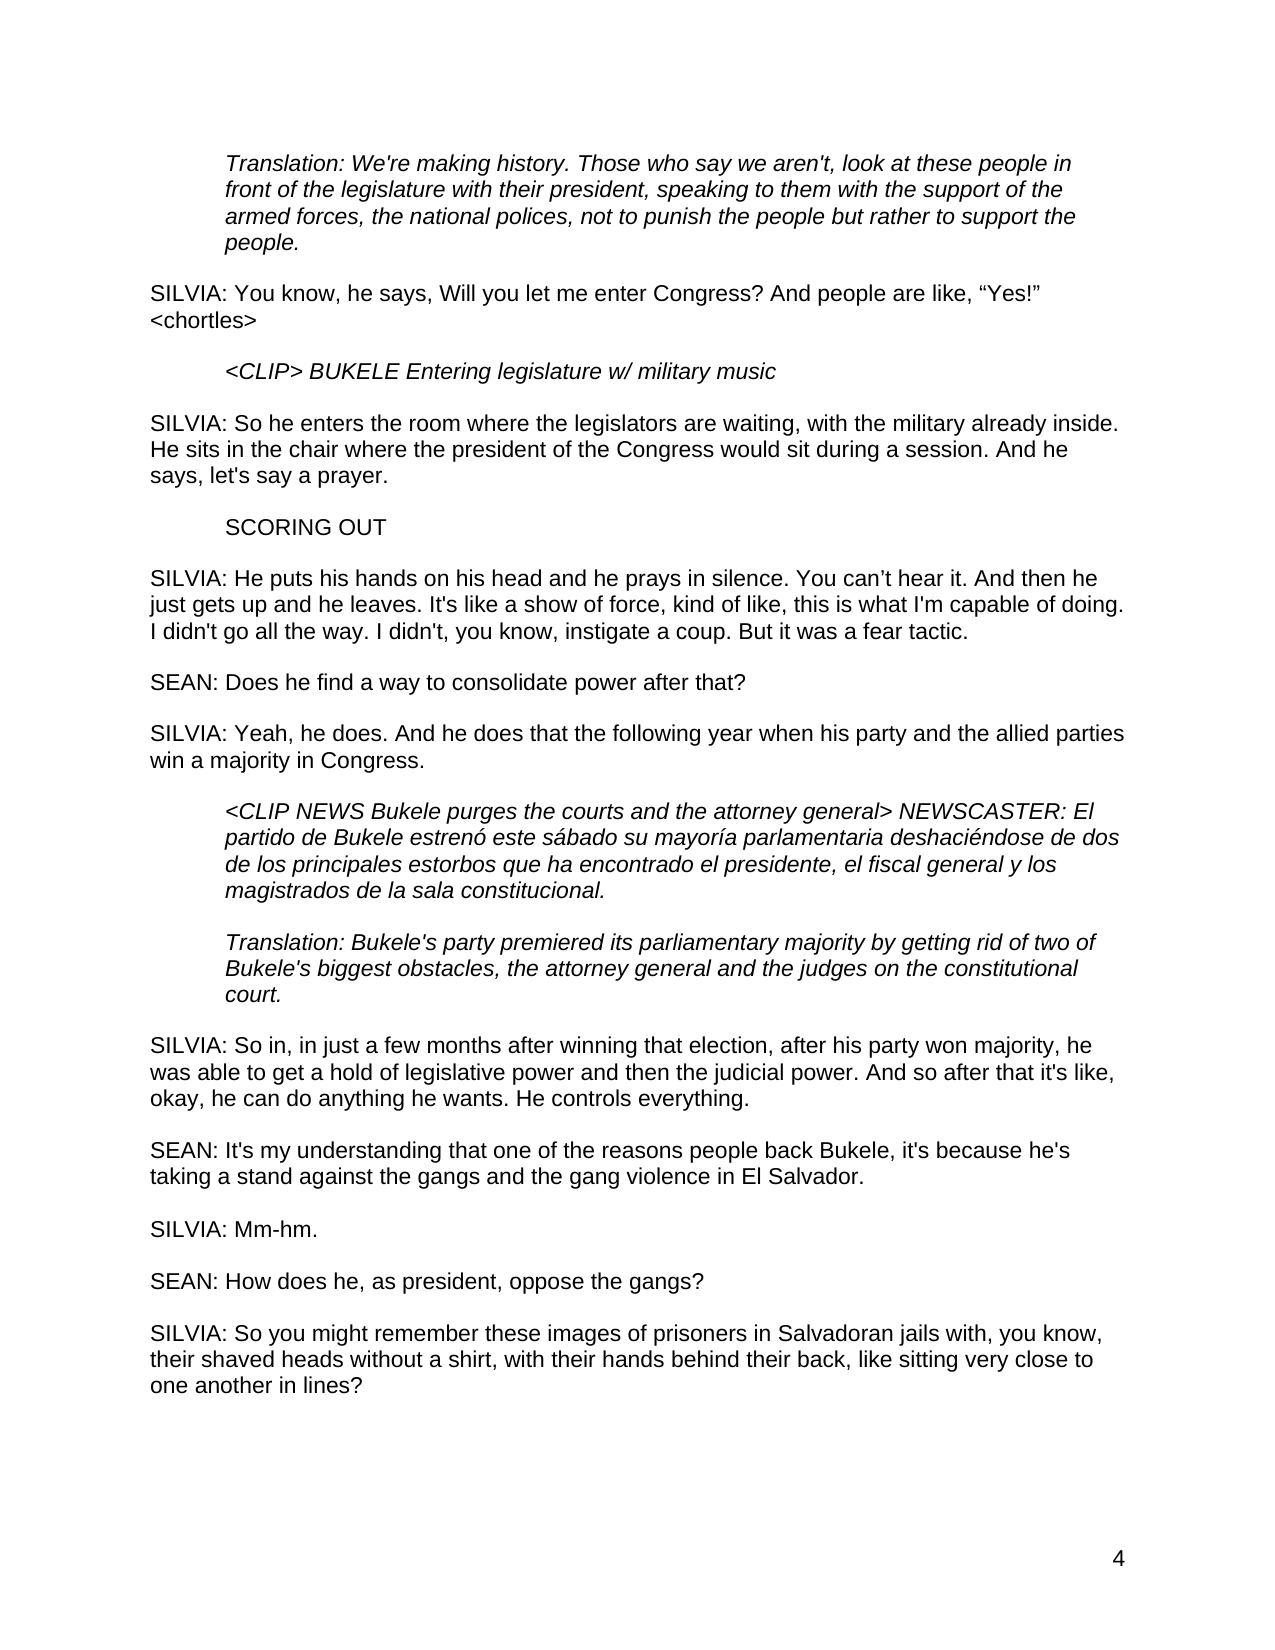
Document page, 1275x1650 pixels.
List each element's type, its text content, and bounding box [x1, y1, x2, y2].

text SILVIA: So in, in just a few months after winning that election, after his party won majority, he was able to get a hold of legislative power and then the judicial power. And so after that it's like, okay, he can do anything he wants. He controls everything. [150, 1032, 1125, 1112]
text SILVIA: So he enters the room where the legislators are waiting, with the military already inside. He sits in the chair where the president of the Congress would sit during a session. And he says, let's say a prayer. [150, 409, 1125, 488]
text SILVIA: He puts his hands on his head and he prays in silence. You can’t hear it. And then he just gets up and he leaves. It's like a show of force, kind of like, this is what I'm capable of doing. I didn't go all the way. I didn't, you know, instigate a coup. But it was a fear tactic. [150, 565, 1125, 644]
text SEAN: It's my understanding that one of the reasons people back Bukele, it's because he's taking a stand against the gangs and the gang violence in El Salvador. SILVIA: Mm-hm. SEAN: How does he, as president, oppose the gangs? [150, 1137, 1125, 1295]
text <CLIP> BUKELE Entering legislature w/ military music [225, 358, 1125, 384]
text SEAN: Does he find a way to consolidate power after that? [150, 669, 1125, 695]
text SCORING OUT [150, 513, 1125, 540]
text <CLIP NEWS Bukele purges the courts and the attorney general> NEWSCASTER: El partido de Bukele estrenó este sábado su mayoría parlamentaria deshaciéndose de dos de los principales estorbos que ha encontrado el presidente, el fiscal general y los magistrados de la sala constitucional. [225, 798, 1125, 903]
text Translation: Bukele's party premiered its parliamentary majority by getting rid of two of Bukele's biggest obstacles, the attorney general and the judges on the constitutional court. [225, 928, 1125, 1007]
text SILVIA: Yeah, he does. And he does that the following year when his party and the allied parties win a majority in Congress. [150, 720, 1125, 773]
text SILVIA: So you might remember these images of prisoners in Salvadoran jails with, you know, their shaved heads without a shirt, with their hands behind their back, like sitting very close to one another in lines? [150, 1320, 1125, 1399]
text SILVIA: You know, he says, Will you let me enter Congress? And people are like, “Yes!” <chortles> [150, 280, 1125, 333]
text Translation: We're making history. Those who say we aren't, look at these people in front of the legislature with their president, speaking to them with the support of the armed forces, the national polices, not to punish the people but rather to support the people. [225, 150, 1125, 255]
